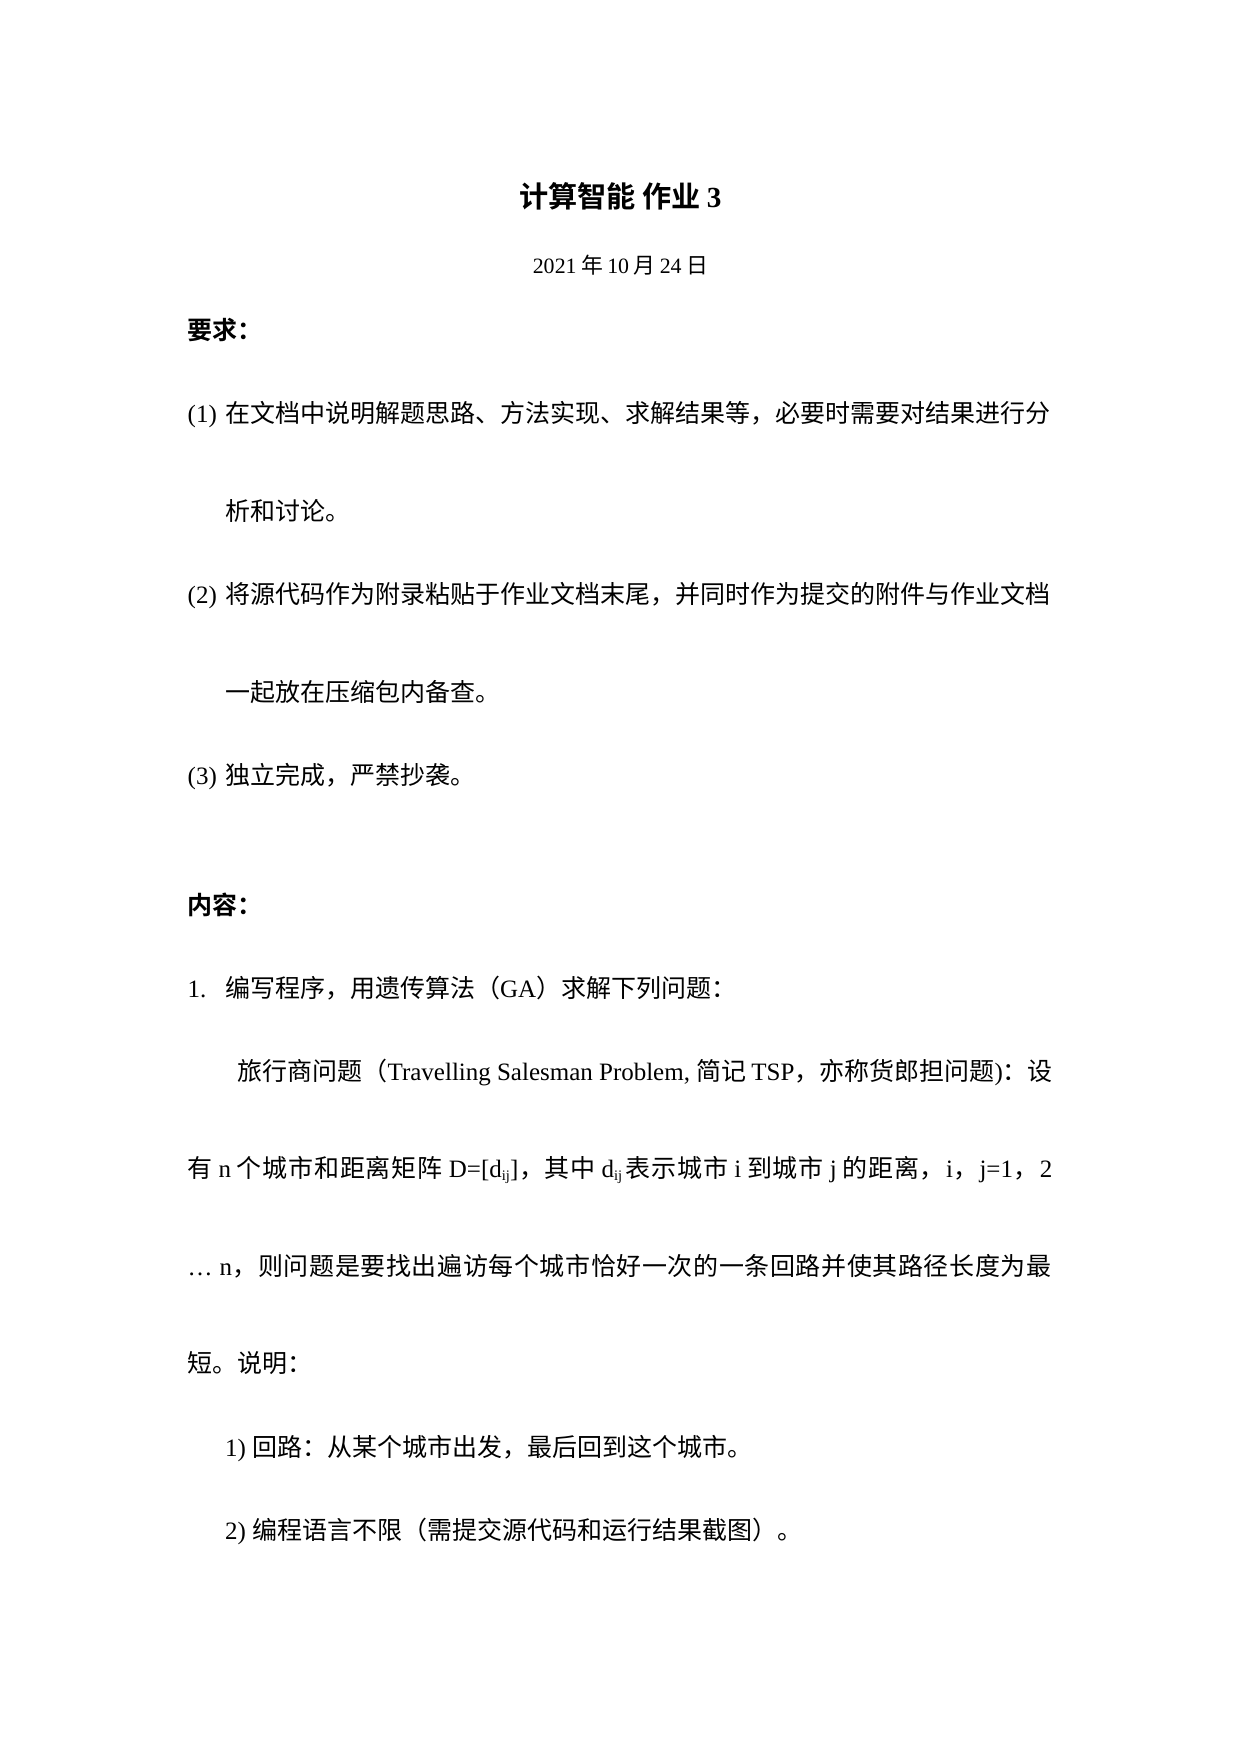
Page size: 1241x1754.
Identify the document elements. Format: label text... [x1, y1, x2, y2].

list 独立完成，严禁抄袭。 [187, 741, 1053, 806]
list 1) 回路：从某个城市出发，最后回到这个城市。 [225, 1413, 1053, 1478]
list 2) 编程语言不限（需提交源代码和运行结果截图）。 [225, 1496, 1053, 1561]
list 在文档中说明解题思路、方法实现、求解结果等，必要时需要对结果进行分析和讨论。 [187, 379, 1053, 542]
text 旅行商问题（Travelling Salesman Problem, 简记TSP，亦称货郎担问题)：设有n个城市和距离矩阵D=[dij]，其中dij表示城市i到城市j的距离，i，j=1，2 … n，则问题是要找出遍访每个城市恰好一次的一条回路并使其路径长度为最短。说明： [187, 1037, 1053, 1394]
text 2021年10月24日 [187, 248, 1053, 281]
list 编写程序，用遗传算法（GA）求解下列问题： [187, 954, 1053, 1019]
text 计算智能 作业3 [187, 162, 1053, 227]
list 将源代码作为附录粘贴于作业文档末尾，并同时作为提交的附件与作业文档一起放在压缩包内备查。 [187, 560, 1053, 723]
text 要求： [187, 296, 1053, 361]
text 内容： [187, 871, 1053, 936]
